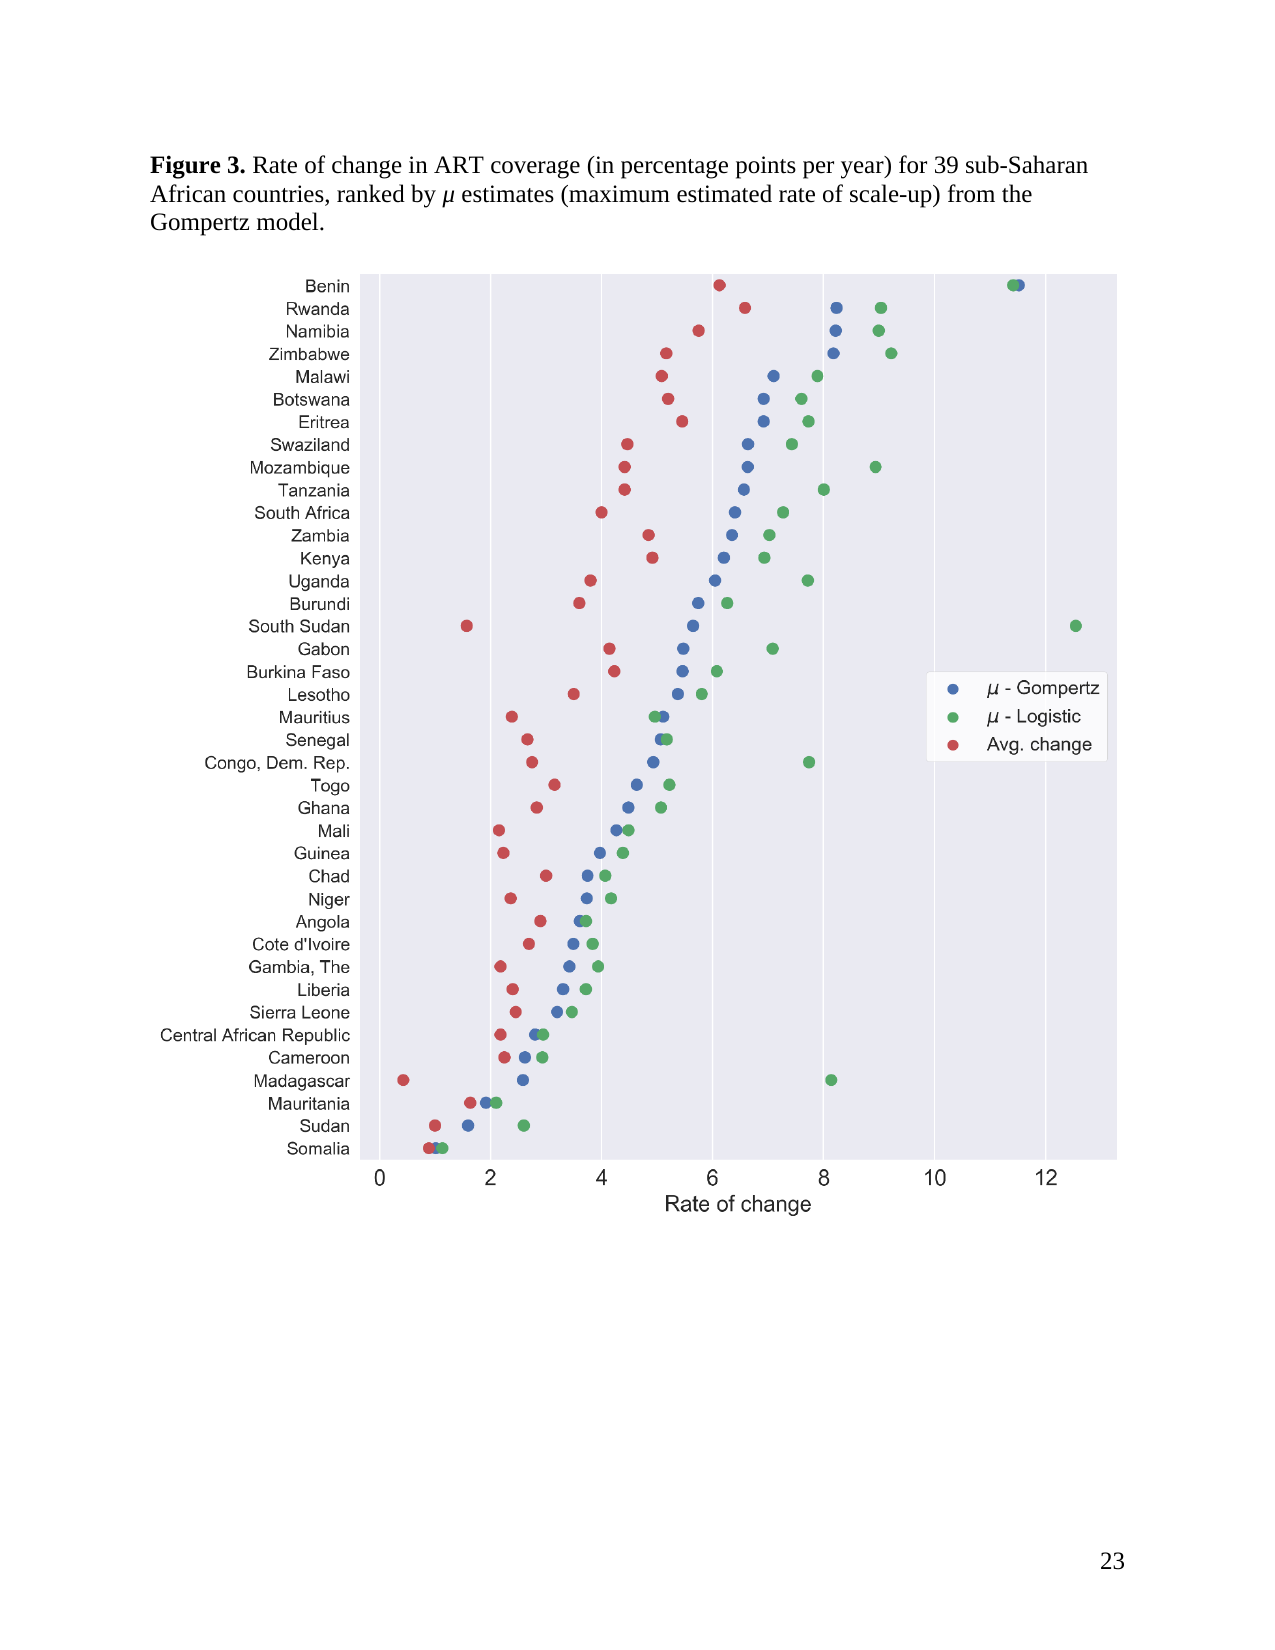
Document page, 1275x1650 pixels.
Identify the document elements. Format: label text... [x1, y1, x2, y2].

text Figure 3. Rate of change in ART coverage (in percentage points per year) for 39 sub-Saharan African countries, ranked by μ estimates (maximum estimated rate of scale-up) from the Gompertz model. [150, 150, 1125, 236]
picture [150, 265, 1125, 1225]
